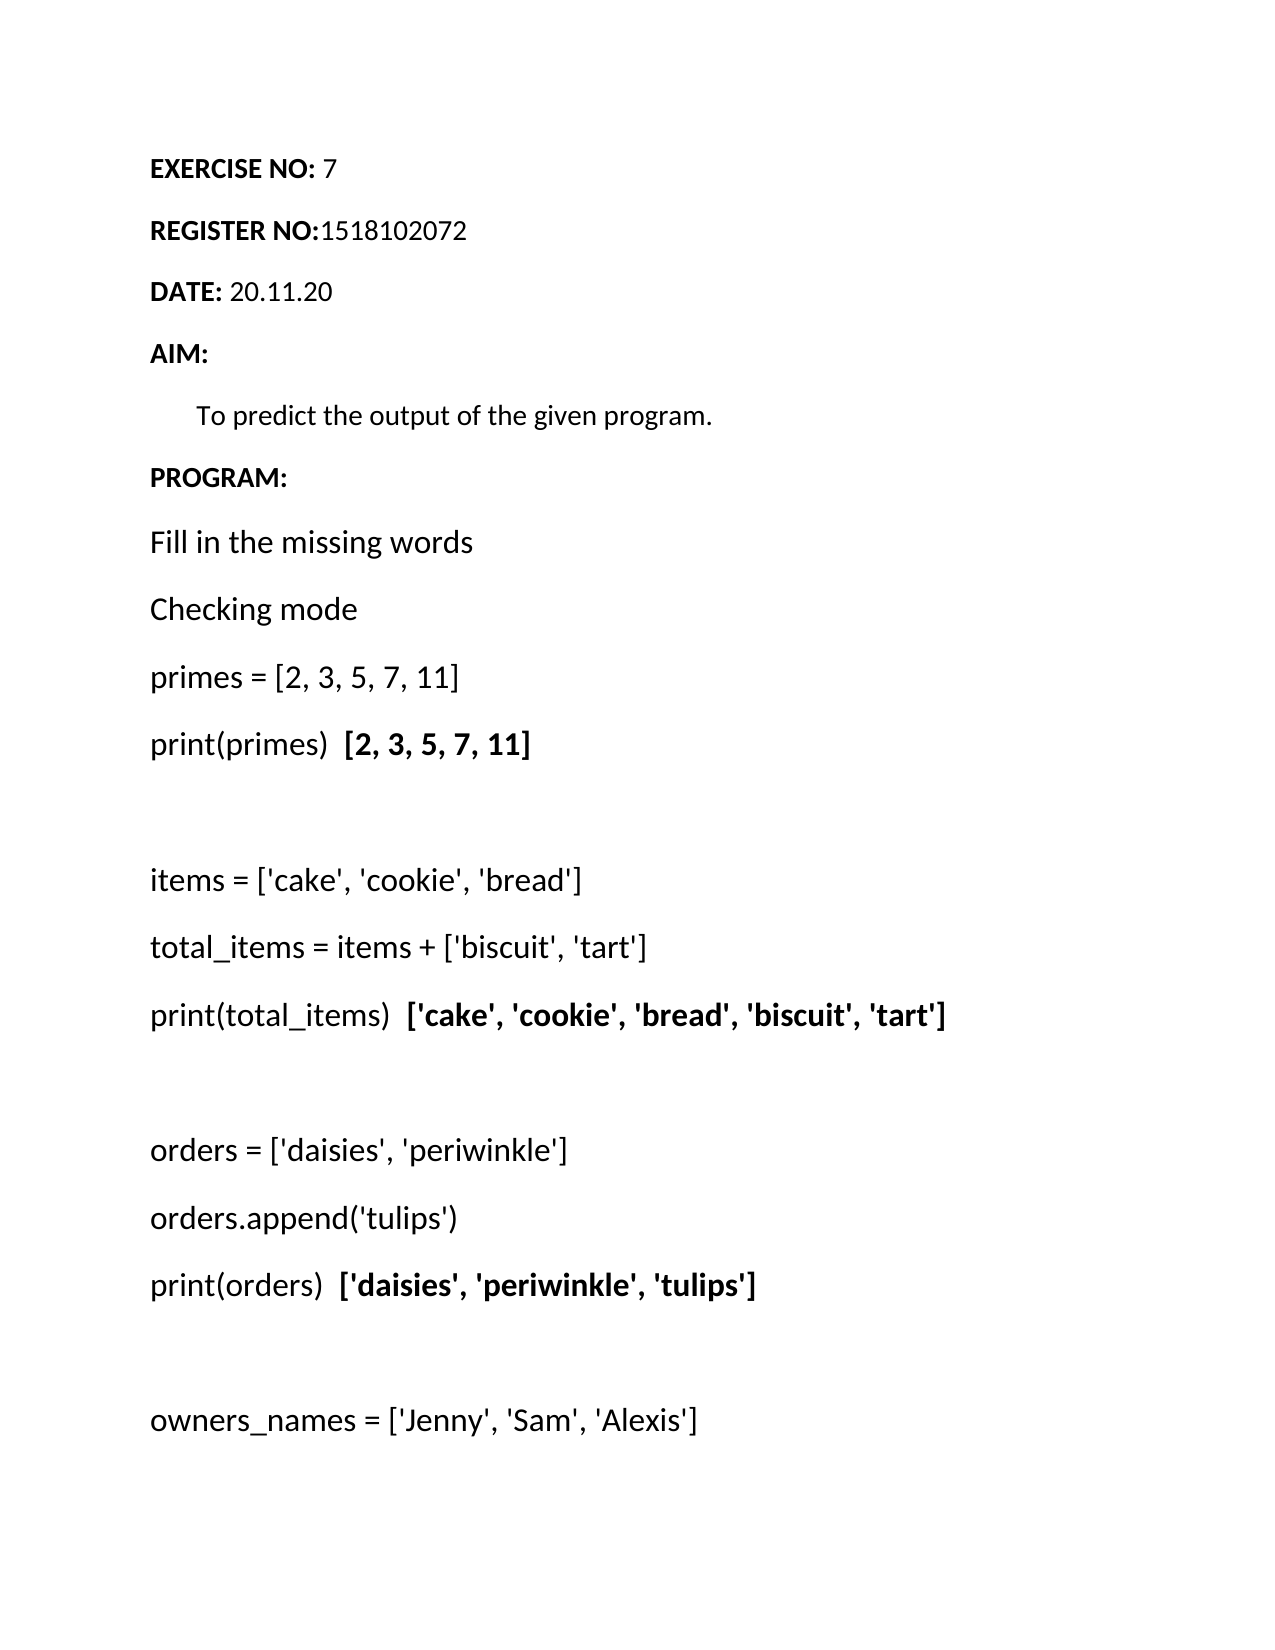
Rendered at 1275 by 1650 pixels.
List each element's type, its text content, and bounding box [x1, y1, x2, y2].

text To predict the output of the given program. [150, 397, 1125, 433]
text print(total_items) ['cake', 'cookie', 'bread', 'biscuit', 'tart'] [150, 994, 1125, 1034]
text primes = [2, 3, 5, 7, 11] [150, 656, 1125, 697]
text print(primes) [2, 3, 5, 7, 11] [150, 723, 1125, 764]
text print(orders) ['daisies', 'periwinkle', 'tulips'] [150, 1264, 1125, 1305]
text DATE: 20.11.20 [150, 273, 1125, 309]
text REGISTER NO:1518102072 [150, 212, 1125, 247]
text orders = ['daisies', 'periwinkle'] [150, 1129, 1125, 1170]
text Fill in the missing words [150, 521, 1125, 561]
text owners_names = ['Jenny', 'Sam', 'Alexis'] [150, 1399, 1125, 1440]
text total_items = items + ['biscuit', 'tart'] [150, 926, 1125, 967]
text orders.append('tulips') [150, 1197, 1125, 1237]
text Checking mode [150, 588, 1125, 629]
text EXERCISE NO: 7 [150, 150, 1125, 186]
text items = ['cake', 'cookie', 'bread'] [150, 859, 1125, 899]
text AIM: [150, 335, 1125, 371]
text PROGRAM: [150, 459, 1125, 494]
